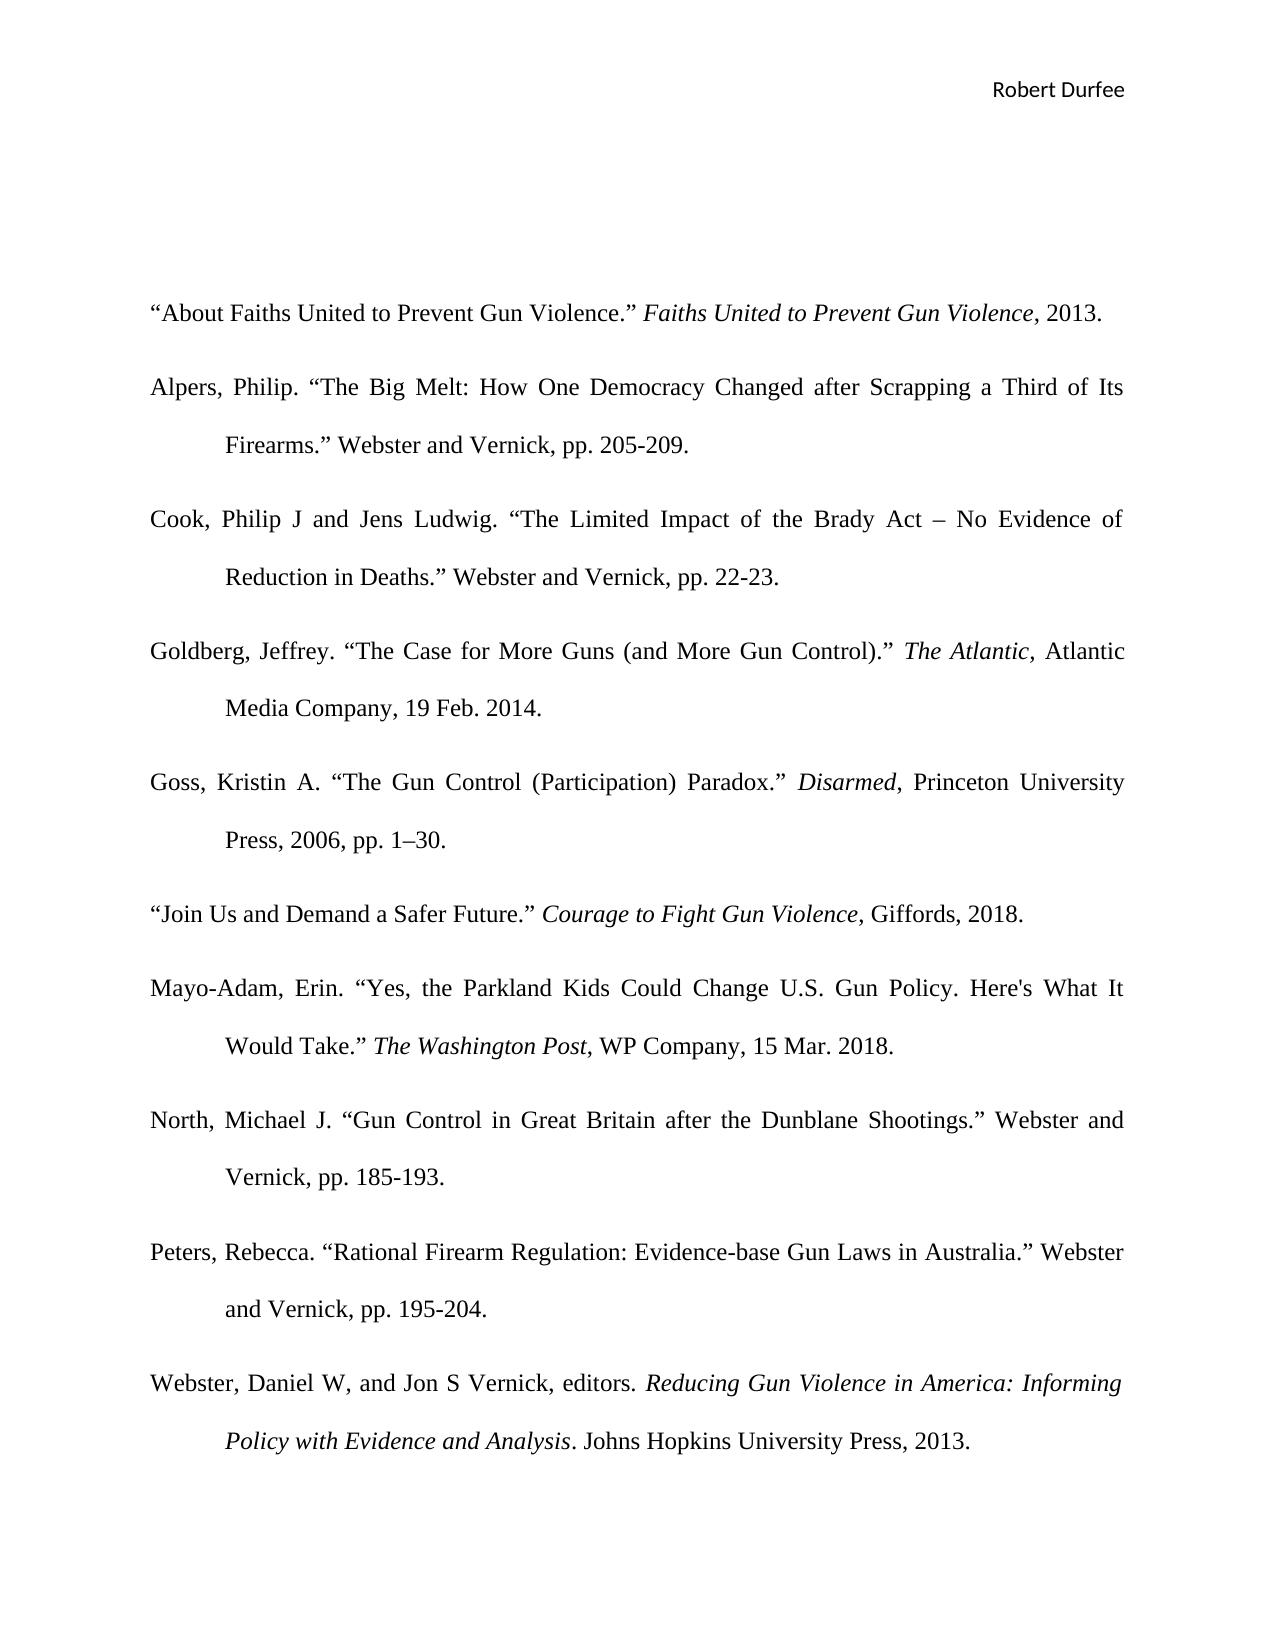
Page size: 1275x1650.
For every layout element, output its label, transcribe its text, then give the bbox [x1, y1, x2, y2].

text Cook, Philip J and Jens Ludwig. “The Limited Impact of the Brady Act – No Evidence of Reduction in Deaths.” Webster and Vernick, pp. 22-23. [150, 504, 1125, 590]
text “Join Us and Demand a Safer Future.” Courage to Fight Gun Violence, Giffords, 2018. [150, 899, 1125, 928]
text Alpers, Philip. “The Big Melt: How One Democracy Changed after Scrapping a Third of Its Firearms.” Webster and Vernick, pp. 205-209. [150, 372, 1125, 459]
text “About Faiths United to Prevent Gun Violence.” Faiths United to Prevent Gun Violence, 2013. [150, 298, 1125, 327]
text Webster, Daniel W, and Jon S Vernick, editors. Reducing Gun Violence in America: Informing Policy with Evidence and Analysis. Johns Hopkins University Press, 2013. [150, 1368, 1125, 1454]
text Goldberg, Jeffrey. “The Case for More Guns (and More Gun Control).” The Atlantic, Atlantic Media Company, 19 Feb. 2014. [150, 636, 1125, 722]
text Peters, Rebecca. “Rational Firearm Regulation: Evidence-base Gun Laws in Australia.” Webster and Vernick, pp. 195-204. [150, 1237, 1125, 1323]
text Mayo-Adam, Erin. “Yes, the Parkland Kids Could Change U.S. Gun Policy. Here's What It Would Take.” The Washington Post, WP Company, 15 Mar. 2018. [150, 973, 1125, 1059]
text North, Michael J. “Gun Control in Great Britain after the Dunblane Shootings.” Webster and Vernick, pp. 185-193. [150, 1105, 1125, 1191]
text Goss, Kristin A. “The Gun Control (Participation) Paradox.” Disarmed, Princeton University Press, 2006, pp. 1–30. [150, 767, 1125, 854]
